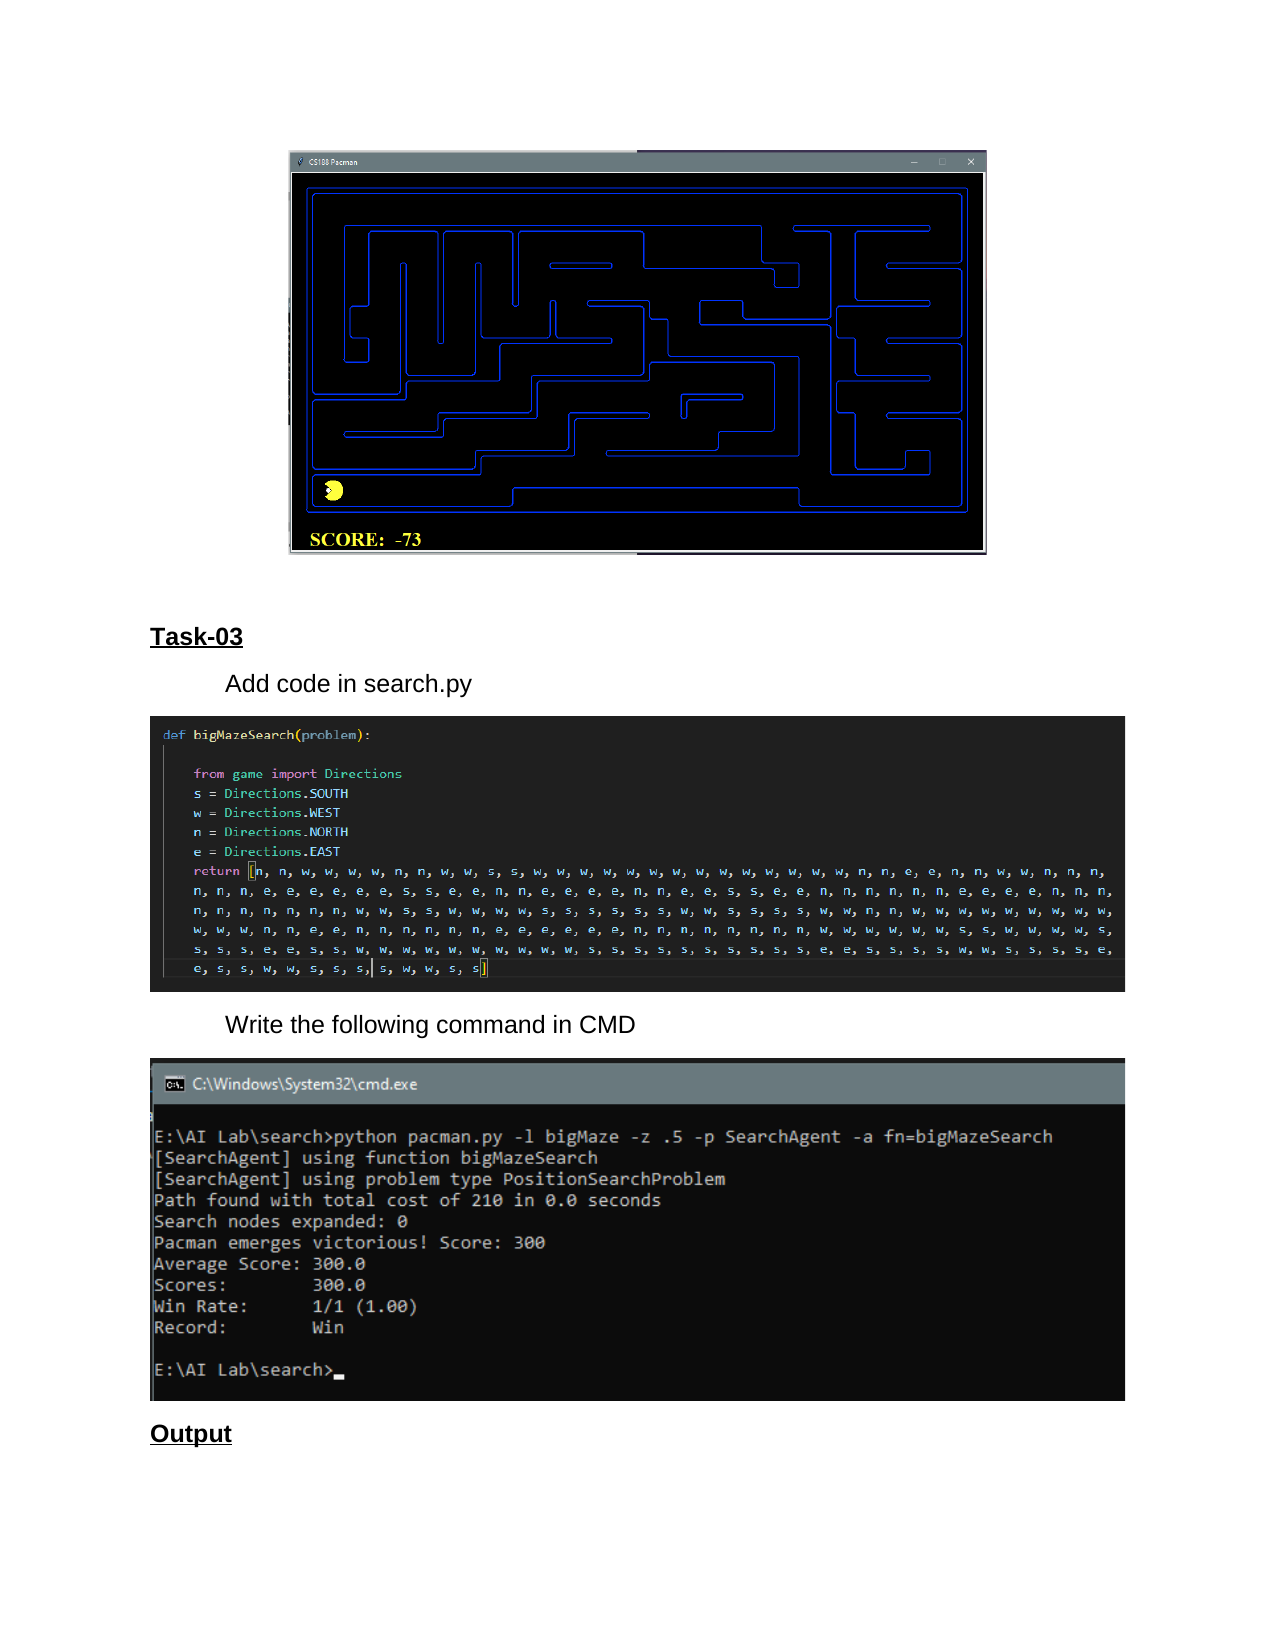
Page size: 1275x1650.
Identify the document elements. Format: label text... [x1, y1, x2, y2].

picture [150, 716, 1125, 992]
picture [288, 150, 987, 555]
text Add code in search.py [150, 669, 1125, 698]
text Task-03 [150, 621, 1125, 650]
text Output [150, 1419, 1125, 1448]
picture [150, 1058, 1125, 1401]
text Write the following command in CMD [150, 1010, 1125, 1039]
